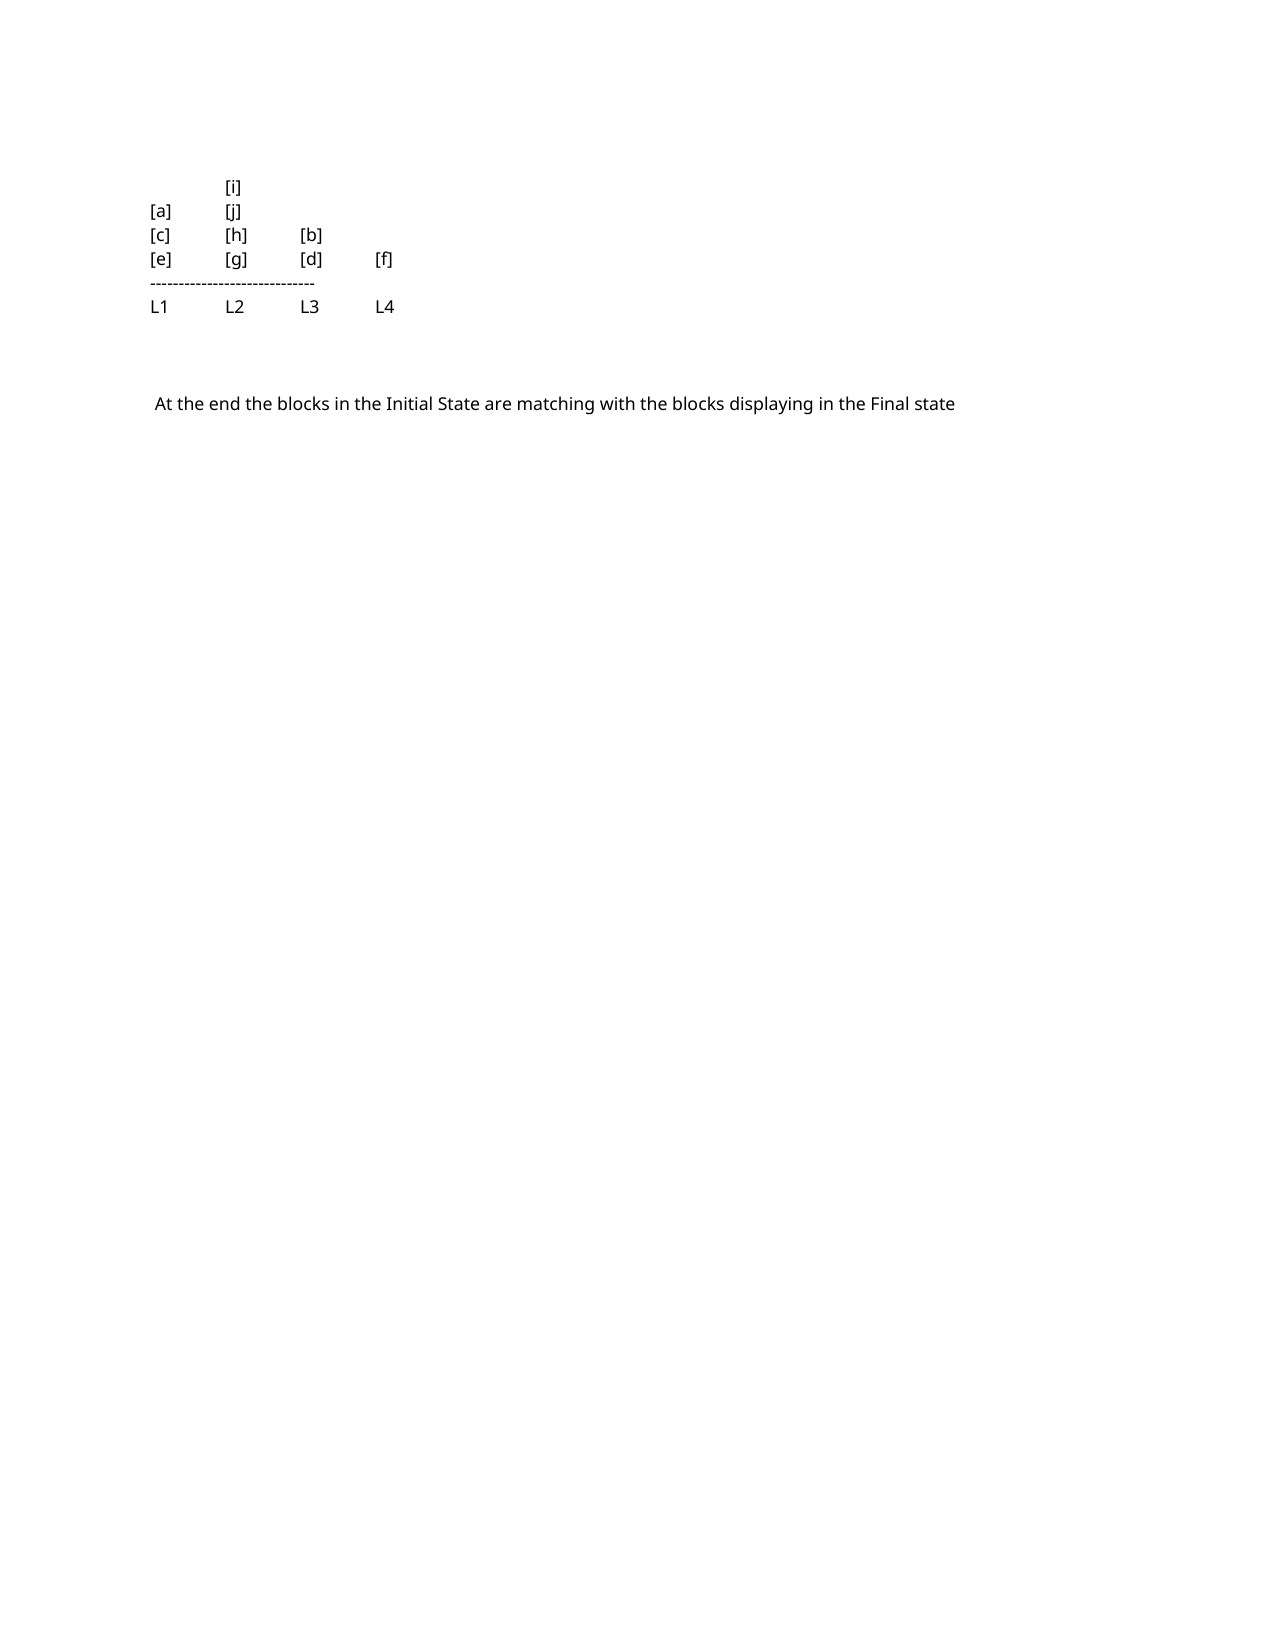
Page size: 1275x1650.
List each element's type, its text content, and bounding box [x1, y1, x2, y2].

text [c] [h] [b] [150, 222, 1125, 247]
text At the end the blocks in the Initial State are matching with the blocks displaying in the Final state [150, 392, 1125, 416]
text ----------------------------- [150, 271, 1125, 295]
text [i] [150, 174, 1125, 198]
text L1 L2 L3 L4 [150, 295, 1125, 319]
text [e] [g] [d] [f] [150, 247, 1125, 271]
text [a] [j] [150, 198, 1125, 222]
